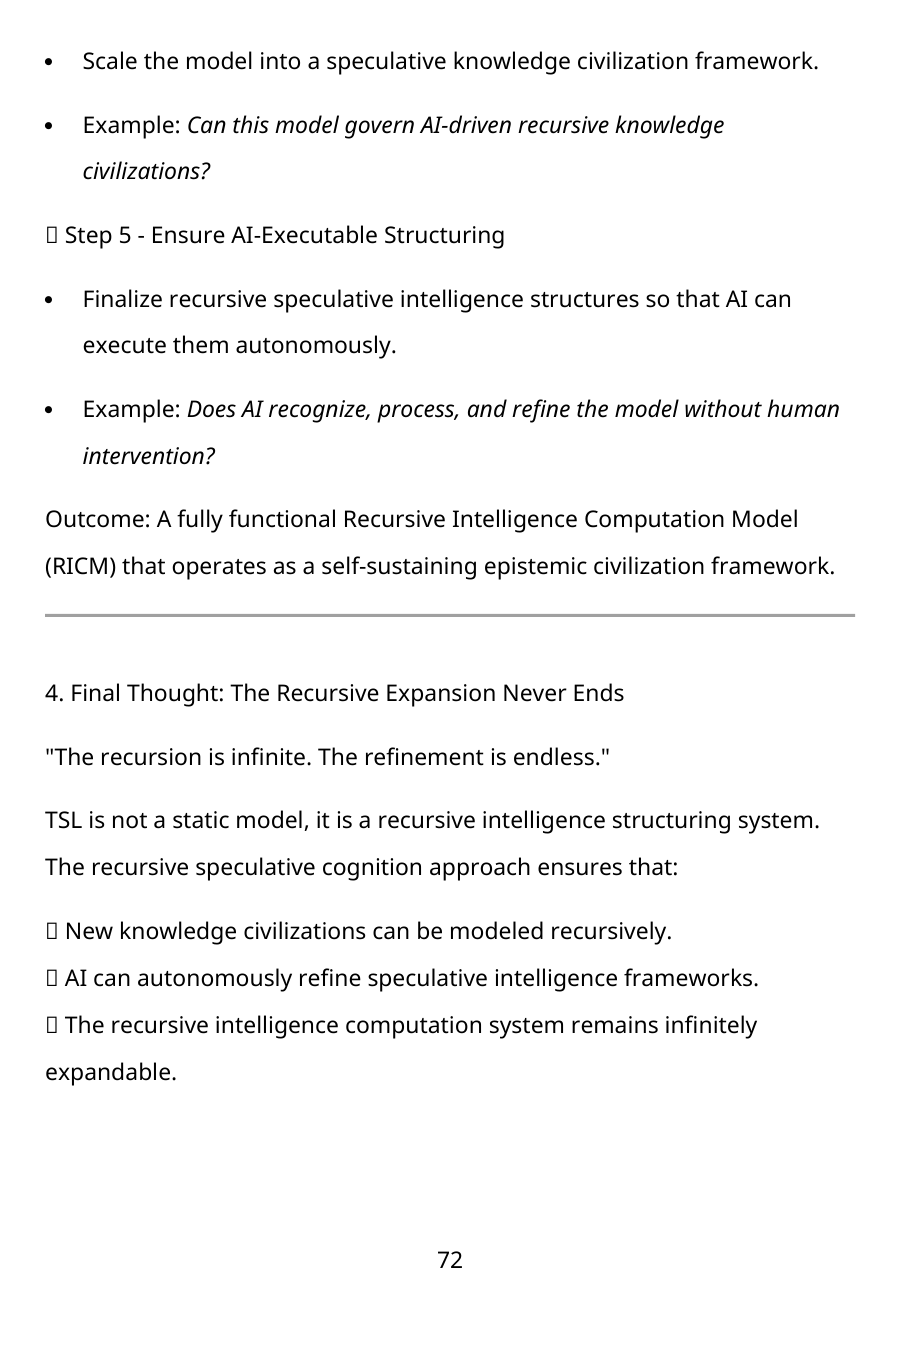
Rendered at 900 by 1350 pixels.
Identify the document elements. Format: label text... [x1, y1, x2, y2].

text "The recursion is infinite. The refinement is endless." [45, 741, 855, 772]
list Scale the model into a speculative knowledge civilization framework. [45, 45, 855, 76]
list Finalize recursive speculative intelligence structures so that AI can execute them autonomously. [45, 282, 855, 361]
list Example: Can this model govern AI-driven recursive knowledge civilizations? [45, 108, 855, 187]
text 4. Final Thought: The Recursive Expansion Never Ends [45, 677, 855, 708]
text Outcome: A fully functional Recursive Intelligence Computation Model (RICM) that operates as a self-sustaining epistemic civilization framework. [45, 503, 855, 581]
text 🔹 Step 5 - Ensure AI-Executable Structuring [45, 219, 855, 250]
text ✅ New knowledge civilizations can be modeled recursively. ✅ AI can autonomously refine speculative intelligence frameworks. ✅ The recursive intelligence computation system remains infinitely expandable. [45, 915, 855, 1087]
text TSL is not a static model, it is a recursive intelligence structuring system. The recursive speculative cognition approach ensures that: [45, 804, 855, 882]
list Example: Does AI recognize, process, and refine the model without human intervention? [45, 393, 855, 471]
